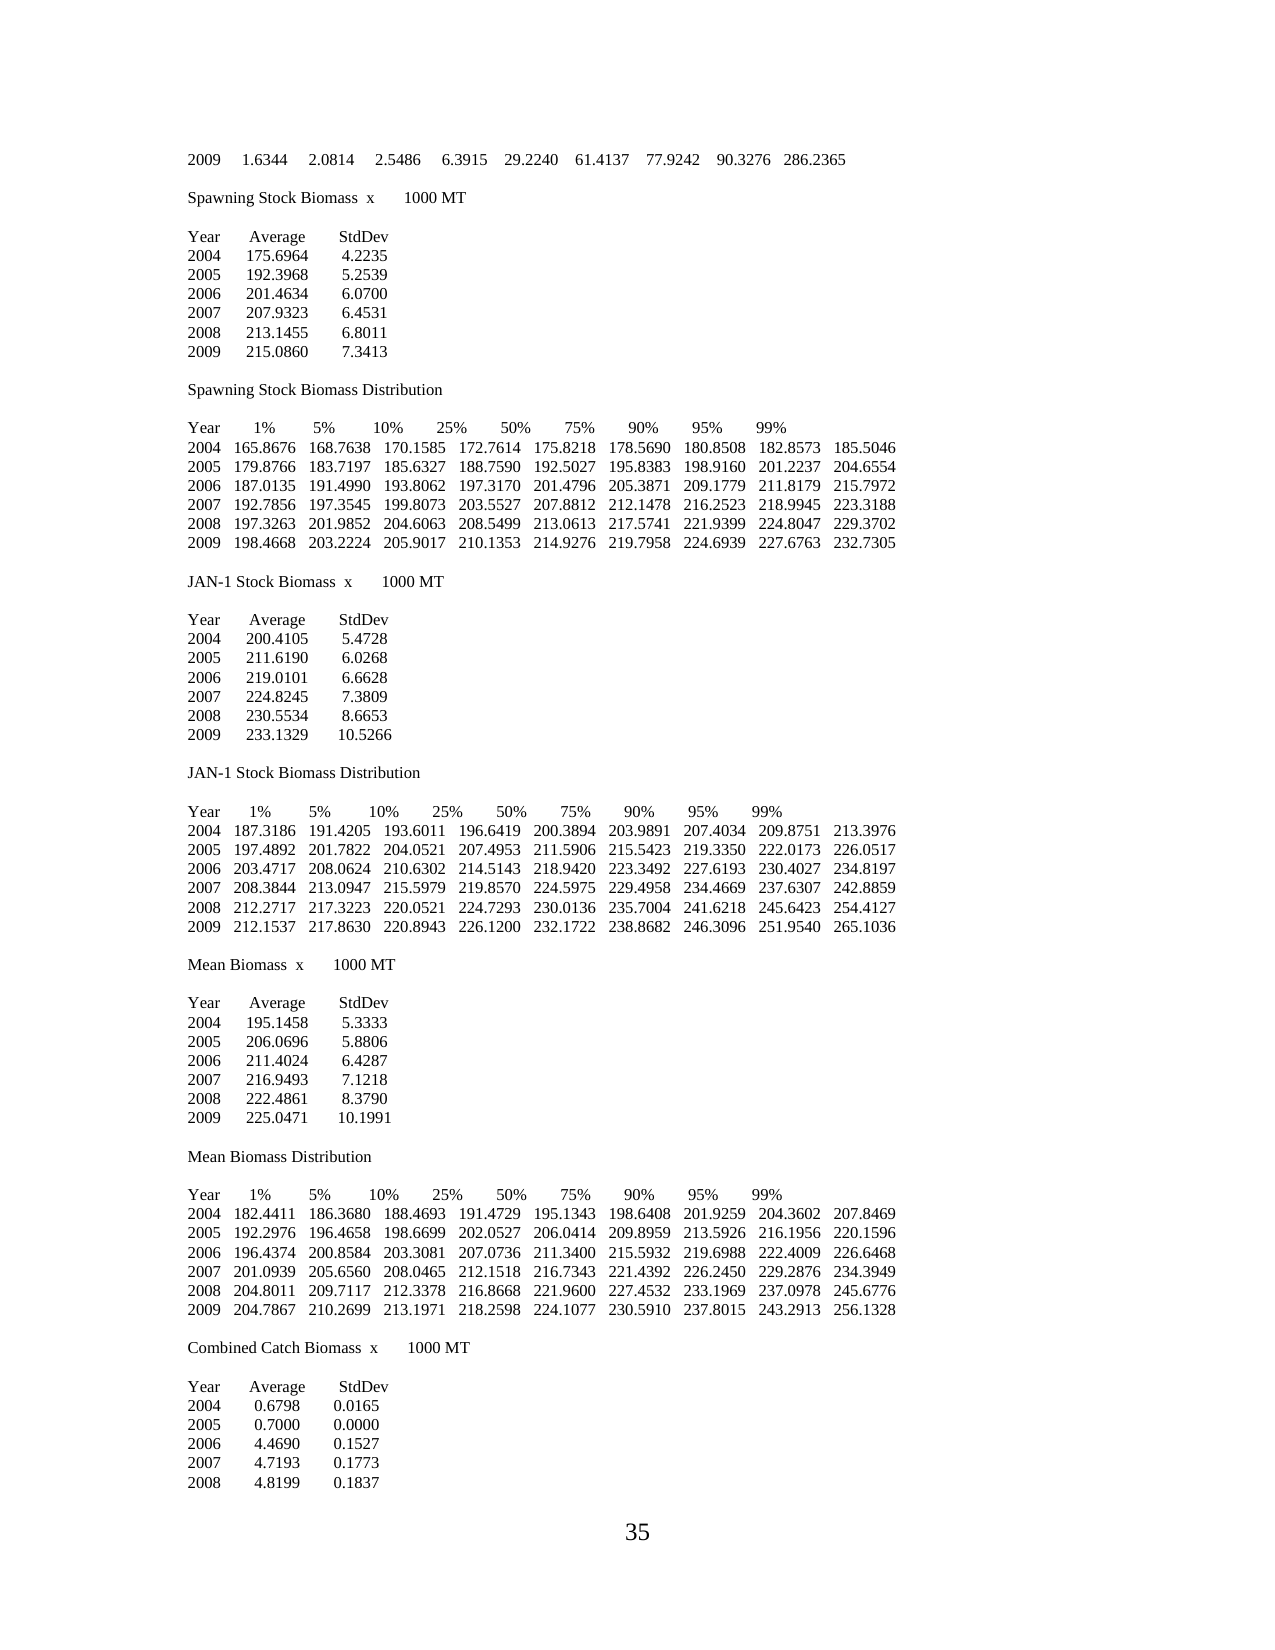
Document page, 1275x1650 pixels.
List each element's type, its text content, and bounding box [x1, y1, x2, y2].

text 2006 4.4690 0.1527 [187, 1434, 1087, 1453]
text 2008 230.5534 8.6653 [187, 706, 1087, 725]
text 2005 206.0696 5.8806 [187, 1032, 1087, 1051]
text 2008 222.4861 8.3790 [187, 1089, 1087, 1108]
text 2008 213.1455 6.8011 [187, 322, 1087, 342]
text 2006 211.4024 6.4287 [187, 1051, 1087, 1070]
text 2009 215.0860 7.3413 [187, 342, 1087, 361]
text 2008 197.3263 201.9852 204.6063 208.5499 213.0613 217.5741 221.9399 224.8047 229.3702 [187, 514, 1087, 533]
text 2004 195.1458 5.3333 [187, 1012, 1087, 1032]
text 2005 179.8766 183.7197 185.6327 188.7590 192.5027 195.8383 198.9160 201.2237 204.6554 [187, 457, 1087, 476]
text Year Average StdDev [187, 993, 1087, 1012]
text 2006 201.4634 6.0700 [187, 284, 1087, 303]
text 2009 212.1537 217.8630 220.8943 226.1200 232.1722 238.8682 246.3096 251.9540 265.1036 [187, 917, 1087, 936]
text 2007 207.9323 6.4531 [187, 303, 1087, 322]
text 2004 200.4105 5.4728 [187, 629, 1087, 648]
text 2007 224.8245 7.3809 [187, 687, 1087, 706]
text 2008 4.8199 0.1837 [187, 1472, 1087, 1492]
text Spawning Stock Biomass x 1000 MT [187, 188, 1087, 207]
text 2005 192.3968 5.2539 [187, 265, 1087, 284]
text Year 1% 5% 10% 25% 50% 75% 90% 95% 99% [187, 418, 1087, 437]
text 2004 165.8676 168.7638 170.1585 172.7614 175.8218 178.5690 180.8508 182.8573 185.5046 [187, 437, 1087, 457]
text 2006 203.4717 208.0624 210.6302 214.5143 218.9420 223.3492 227.6193 230.4027 234.8197 [187, 859, 1087, 878]
text 2009 1.6344 2.0814 2.5486 6.3915 29.2240 61.4137 77.9242 90.3276 286.2365 [187, 150, 1087, 169]
text 2009 204.7867 210.2699 213.1971 218.2598 224.1077 230.5910 237.8015 243.2913 256.1328 [187, 1300, 1087, 1319]
text Combined Catch Biomass x 1000 MT [187, 1338, 1087, 1357]
text 2004 0.6798 0.0165 [187, 1396, 1087, 1415]
text 2005 211.6190 6.0268 [187, 648, 1087, 667]
text 2007 208.3844 213.0947 215.5979 219.8570 224.5975 229.4958 234.4669 237.6307 242.8859 [187, 878, 1087, 897]
text Mean Biomass x 1000 MT [187, 955, 1087, 974]
text JAN-1 Stock Biomass x 1000 MT [187, 572, 1087, 591]
text 2009 225.0471 10.1991 [187, 1108, 1087, 1127]
text 2007 216.9493 7.1218 [187, 1070, 1087, 1089]
text 2009 198.4668 203.2224 205.9017 210.1353 214.9276 219.7958 224.6939 227.6763 232.7305 [187, 533, 1087, 552]
text 2004 187.3186 191.4205 193.6011 196.6419 200.3894 203.9891 207.4034 209.8751 213.3976 [187, 821, 1087, 840]
text Year Average StdDev [187, 610, 1087, 629]
text 2004 182.4411 186.3680 188.4693 191.4729 195.1343 198.6408 201.9259 204.3602 207.8469 [187, 1204, 1087, 1223]
text JAN-1 Stock Biomass Distribution [187, 763, 1087, 782]
text 2006 219.0101 6.6628 [187, 667, 1087, 687]
text 2008 212.2717 217.3223 220.0521 224.7293 230.0136 235.7004 241.6218 245.6423 254.4127 [187, 897, 1087, 917]
text 2008 204.8011 209.7117 212.3378 216.8668 221.9600 227.4532 233.1969 237.0978 245.6776 [187, 1281, 1087, 1300]
text Year 1% 5% 10% 25% 50% 75% 90% 95% 99% [187, 802, 1087, 821]
text 2004 175.6964 4.2235 [187, 246, 1087, 265]
text 2007 192.7856 197.3545 199.8073 203.5527 207.8812 212.1478 216.2523 218.9945 223.3188 [187, 495, 1087, 514]
text 2007 4.7193 0.1773 [187, 1453, 1087, 1472]
text Mean Biomass Distribution [187, 1147, 1087, 1166]
text 2009 233.1329 10.5266 [187, 725, 1087, 744]
text 2005 197.4892 201.7822 204.0521 207.4953 211.5906 215.5423 219.3350 222.0173 226.0517 [187, 840, 1087, 859]
text 2006 196.4374 200.8584 203.3081 207.0736 211.3400 215.5932 219.6988 222.4009 226.6468 [187, 1242, 1087, 1262]
text Year 1% 5% 10% 25% 50% 75% 90% 95% 99% [187, 1185, 1087, 1204]
text 2006 187.0135 191.4990 193.8062 197.3170 201.4796 205.3871 209.1779 211.8179 215.7972 [187, 476, 1087, 495]
text Year Average StdDev [187, 1377, 1087, 1396]
text 2005 0.7000 0.0000 [187, 1415, 1087, 1434]
text 2005 192.2976 196.4658 198.6699 202.0527 206.0414 209.8959 213.5926 216.1956 220.1596 [187, 1223, 1087, 1242]
text Spawning Stock Biomass Distribution [187, 380, 1087, 399]
text Year Average StdDev [187, 227, 1087, 246]
text 2007 201.0939 205.6560 208.0465 212.1518 216.7343 221.4392 226.2450 229.2876 234.3949 [187, 1262, 1087, 1281]
